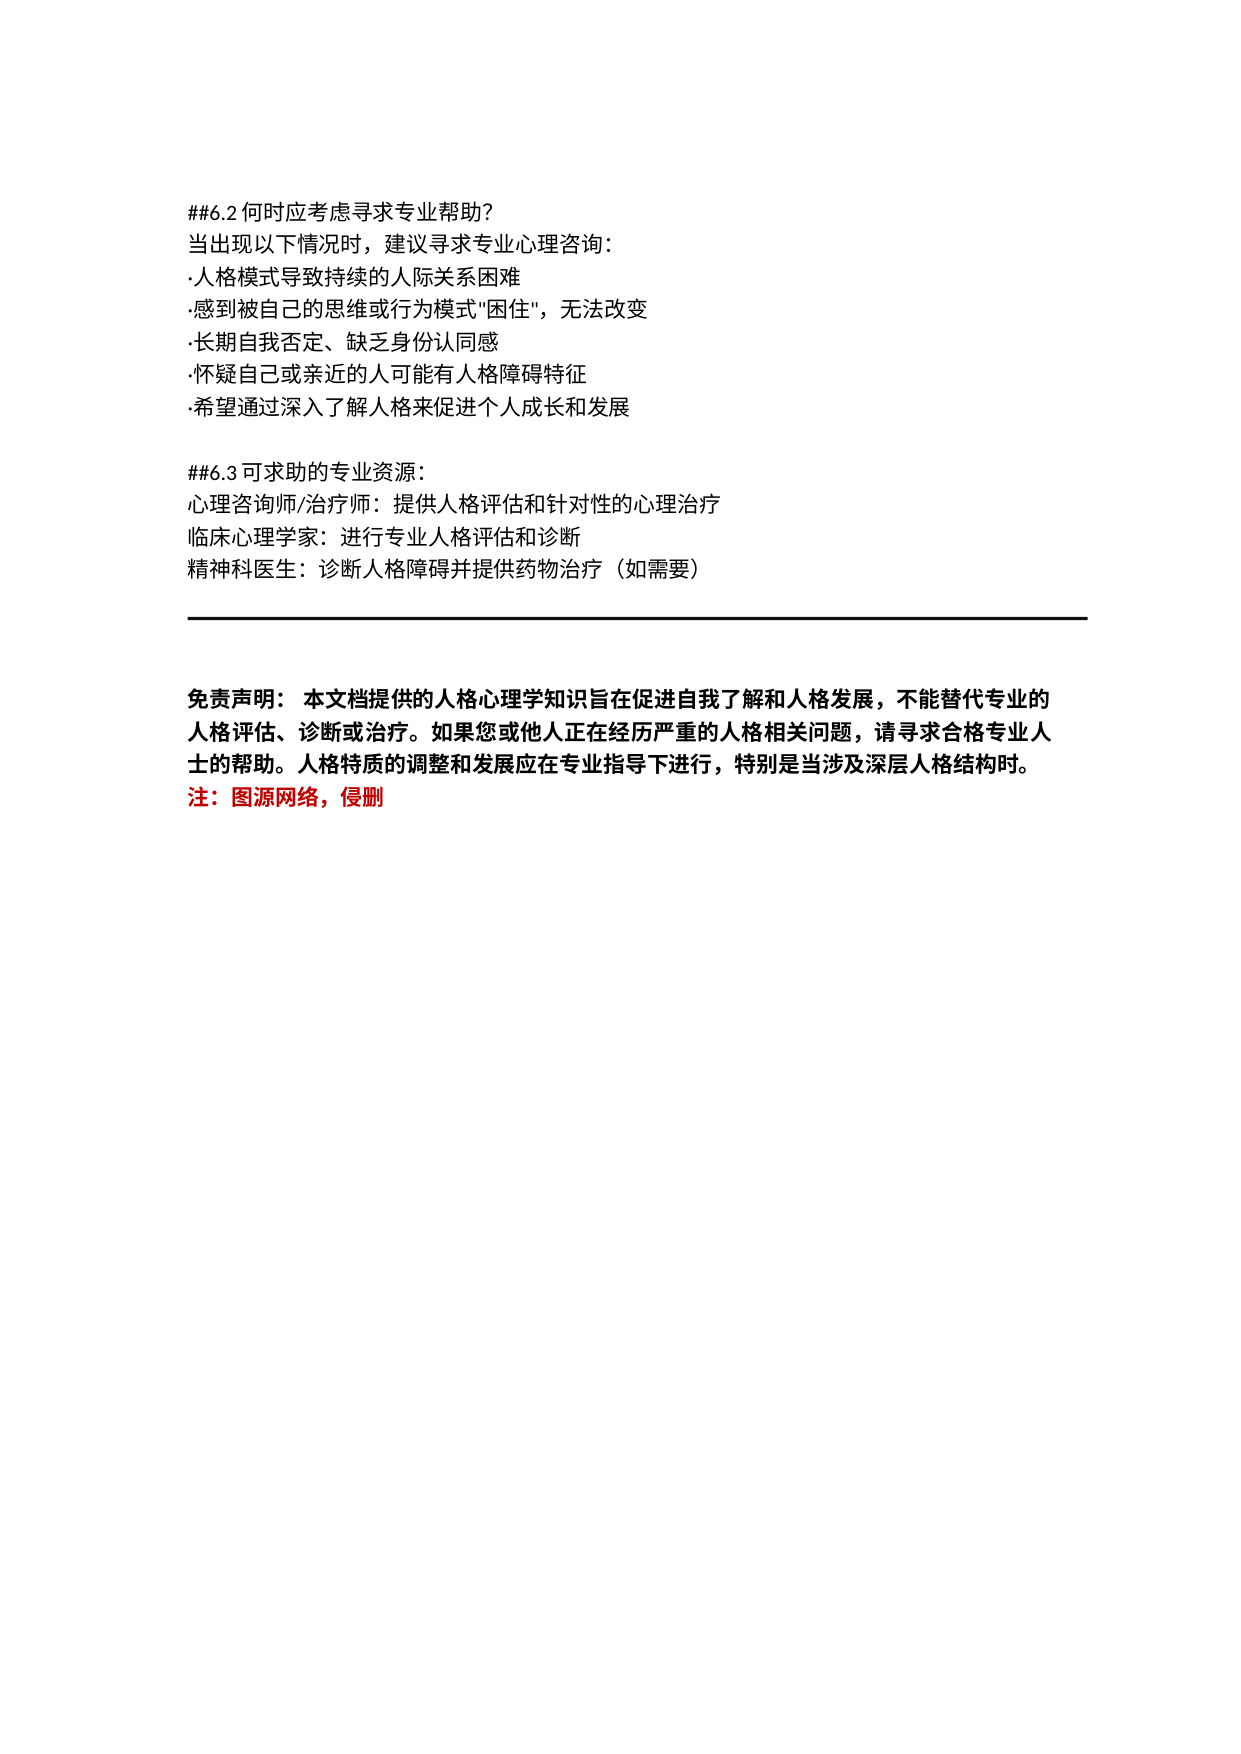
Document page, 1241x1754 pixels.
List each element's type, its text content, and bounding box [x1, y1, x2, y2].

text ·希望通过深入了解人格来促进个人成长和发展 [187, 389, 1053, 422]
text 临床心理学家：进行专业人格评估和诊断 [187, 519, 1053, 552]
text 免责声明： 本文档提供的人格心理学知识旨在促进自我了解和人格发展，不能替代专业的人格评估、诊断或治疗。如果您或他人正在经历严重的人格相关问题，请寻求合格专业人士的帮助。人格特质的调整和发展应在专业指导下进行，特别是当涉及深层人格结构时。 [187, 682, 1053, 779]
text ·怀疑自己或亲近的人可能有人格障碍特征 [187, 357, 1053, 389]
text 精神科医生：诊断人格障碍并提供药物治疗（如需要） [187, 552, 1053, 584]
text ·人格模式导致持续的人际关系困难 [187, 259, 1053, 292]
text 注：图源网络，侵删 [187, 779, 1053, 812]
text ·长期自我否定、缺乏身份认同感 [187, 324, 1053, 357]
text ##6.2何时应考虑寻求专业帮助？ 当出现以下情况时，建议寻求专业心理咨询： [187, 194, 1053, 259]
text ##6.3可求助的专业资源： [187, 454, 1053, 487]
text 心理咨询师/治疗师：提供人格评估和针对性的心理治疗 [187, 487, 1053, 519]
text ·感到被自己的思维或行为模式"困住"，无法改变 [187, 292, 1053, 324]
